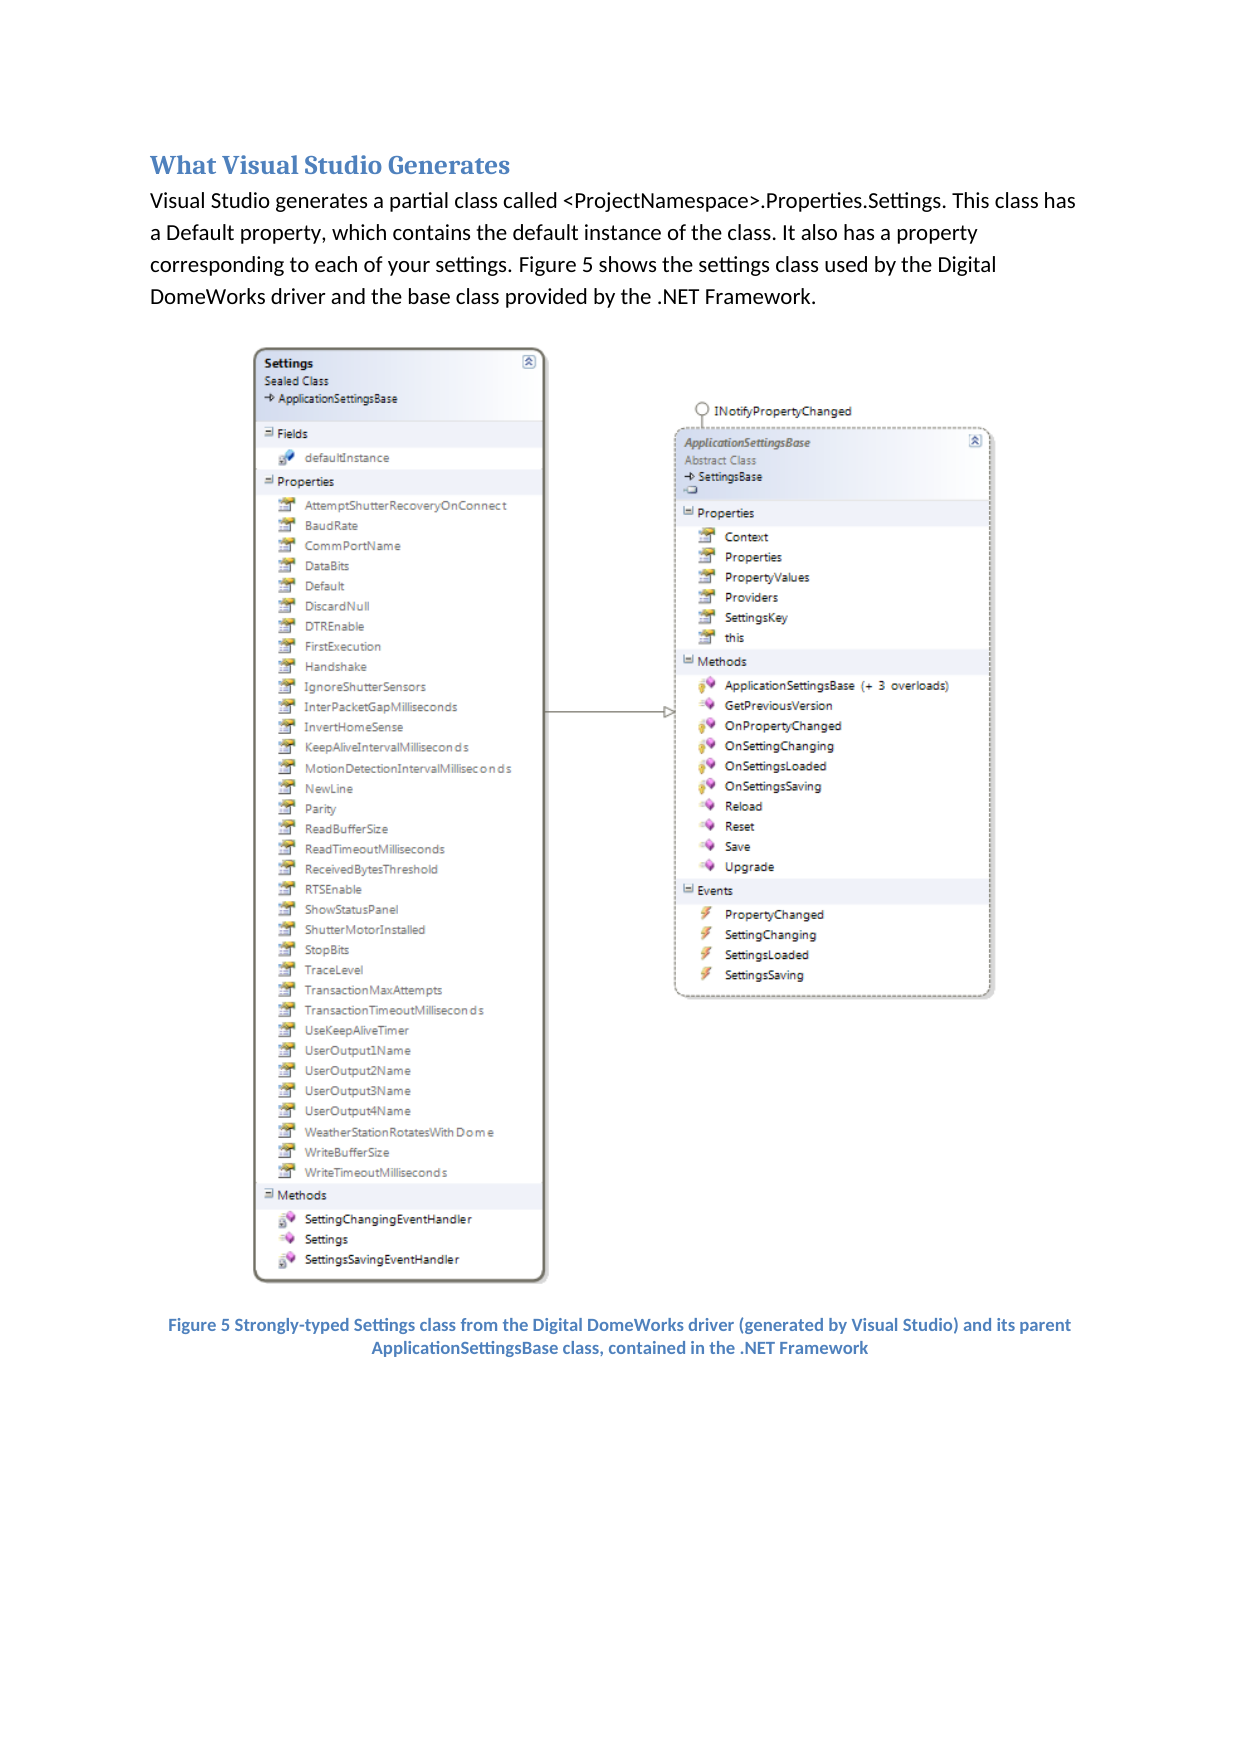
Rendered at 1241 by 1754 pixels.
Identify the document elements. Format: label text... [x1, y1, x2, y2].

subtitle What Visual Studio Generates [150, 150, 1090, 181]
text Visual Studio generates a partial class called <ProjectNamespace>.Properties.Settings. This class has a Default property, which contains the default instance of the class. It also has a property corresponding to each of your settings. Figure 5 shows the settings class used by the Digital DomeWorks driver and the base class provided by the .NET Framework. [150, 186, 1090, 310]
picture [237, 335, 1003, 1289]
